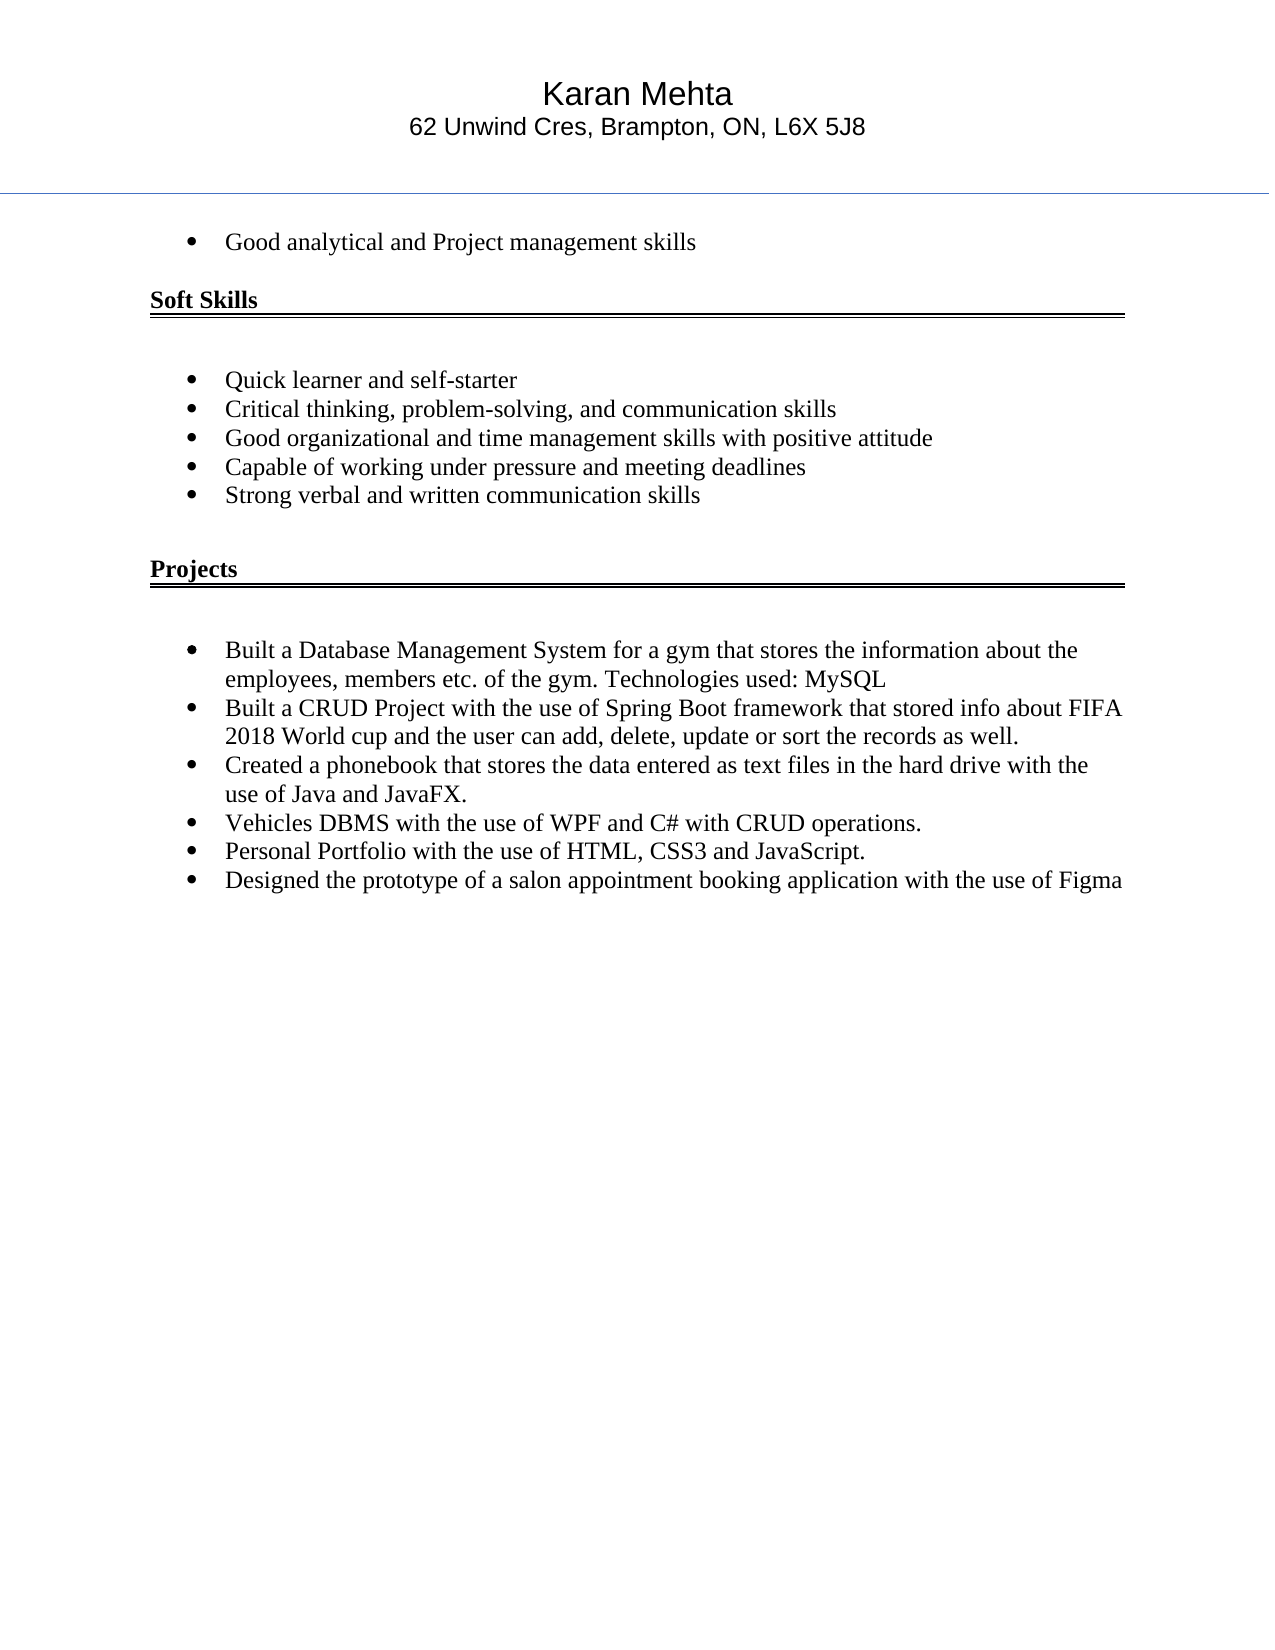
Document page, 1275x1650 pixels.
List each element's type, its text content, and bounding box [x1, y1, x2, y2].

list Vehicles DBMS with the use of WPF and C# with CRUD operations. [187, 808, 1125, 836]
list Built a Database Management System for a gym that stores the information about the employees, members etc. of the gym. Technologies used: MySQL [187, 635, 1125, 693]
list Designed the prototype of a salon appointment booking application with the use of Figma [187, 865, 1125, 894]
list Capable of working under pressure and meeting deadlines [187, 452, 1125, 481]
list Quick learner and self-starter [187, 366, 1125, 394]
list Built a CRUD Project with the use of Spring Boot framework that stored info about FIFA 2018 World cup and the user can add, delete, update or sort the records as well. [187, 693, 1125, 750]
list Good organizational and time management skills with positive attitude [187, 423, 1125, 452]
list Strong verbal and written communication skills [187, 481, 1125, 509]
list Critical thinking, problem-solving, and communication skills [187, 394, 1125, 423]
text Projects [150, 554, 1125, 583]
list Good analytical and Project management skills [187, 227, 1125, 256]
list Created a phonebook that stores the data entered as text files in the hard drive with the use of Java and JavaFX. [187, 750, 1125, 808]
list Personal Portfolio with the use of HTML, CSS3 and JavaScript. [187, 836, 1125, 865]
text Soft Skills [150, 285, 1125, 313]
